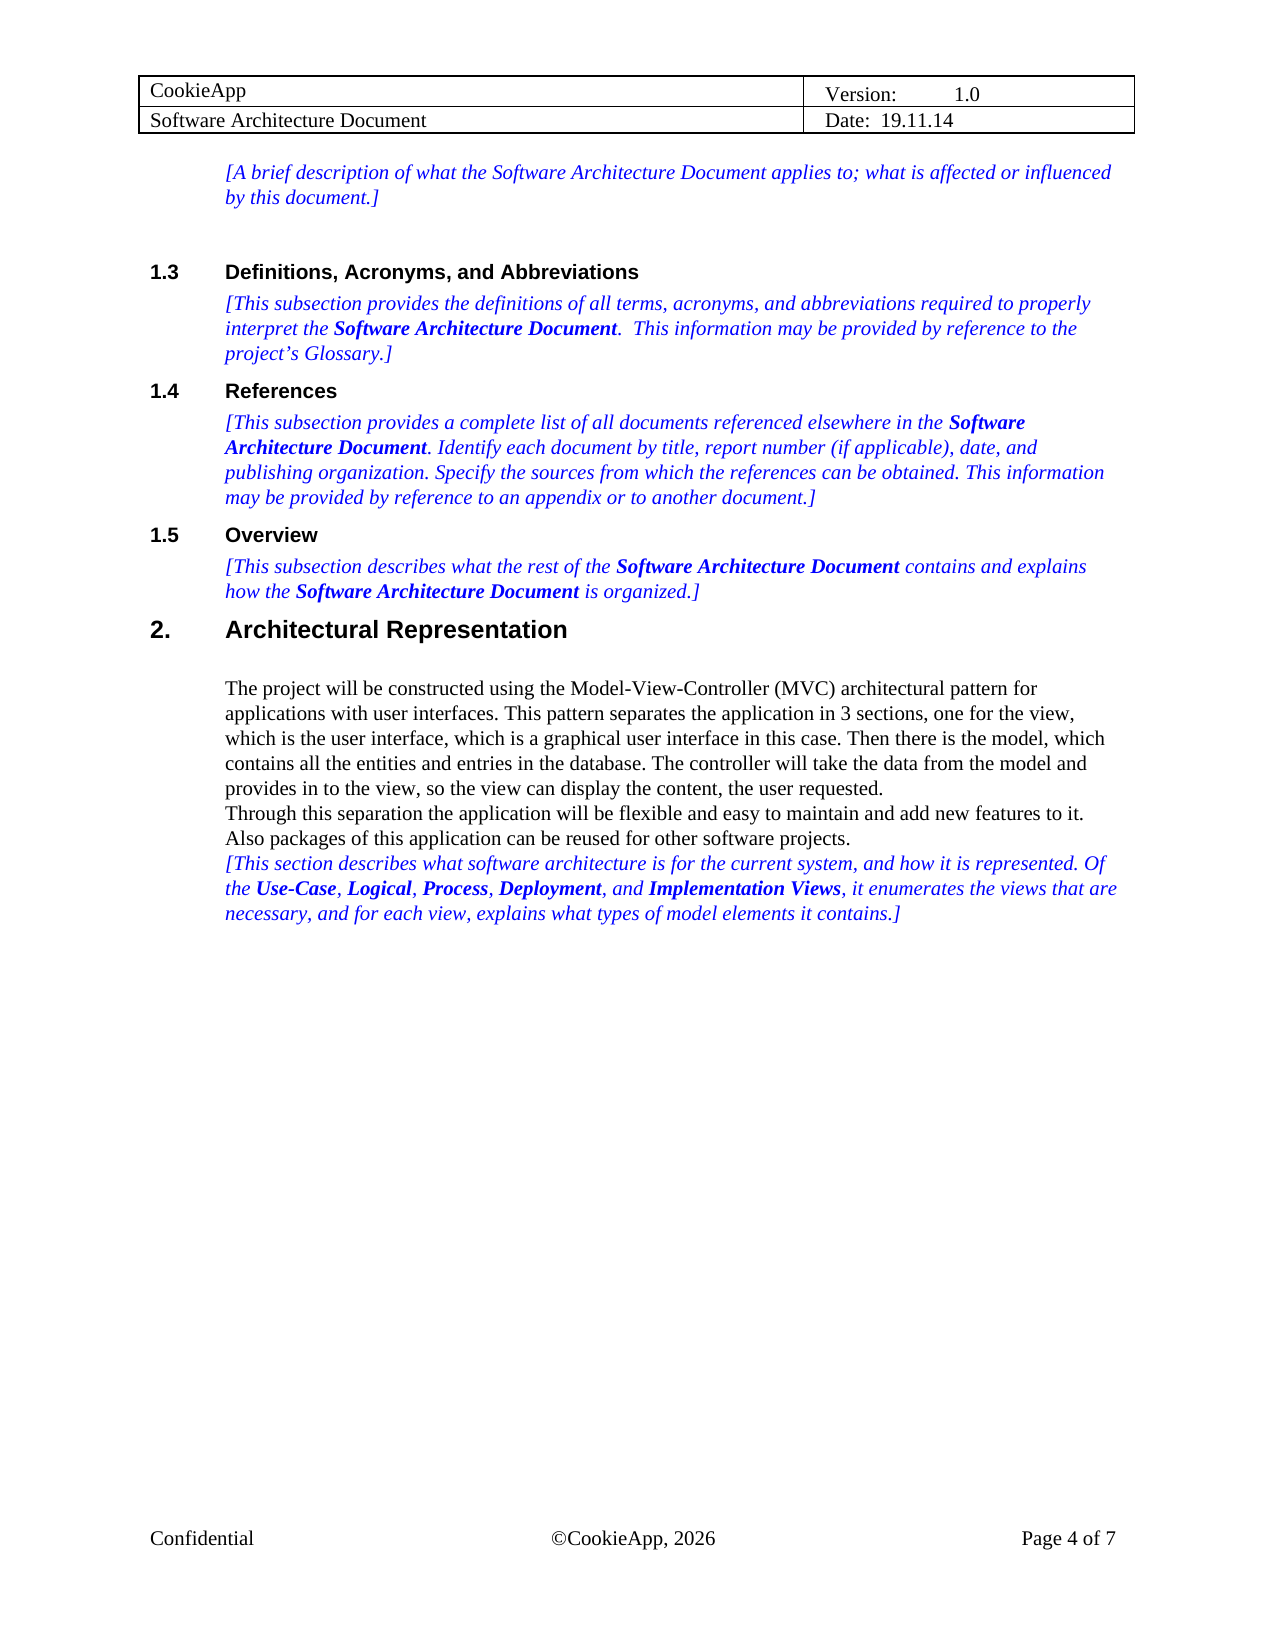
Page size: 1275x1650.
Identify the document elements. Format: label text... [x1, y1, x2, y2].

subtitle Overview [150, 521, 1125, 546]
text Through this separation the application will be flexible and easy to maintain and add new features to it. Also packages of this application can be reused for other software projects. [225, 800, 1125, 850]
text [This section describes what software architecture is for the current system, and how it is represented. Of the Use-Case, Logical, Process, Deployment, and Implementation Views, it enumerates the views that are necessary, and for each view, explains what types of model elements it contains.] [225, 850, 1125, 925]
text [This subsection describes what the rest of the Software Architecture Document contains and explains how the Software Architecture Document is organized.] [225, 553, 1125, 603]
subtitle References [150, 378, 1125, 403]
text The project will be constructed using the Model-View-Controller (MVC) architectural pattern for applications with user interfaces. This pattern separates the application in 3 sections, one for the view, which is the user interface, which is a graphical user interface in this case. Then there is the model, which contains all the entities and entries in the database. The controller will take the data from the model and provides in to the view, so the view can display the content, the user requested. [225, 675, 1125, 800]
subtitle Architectural Representation [150, 615, 1125, 644]
subtitle Definitions, Acronyms, and Abbreviations [150, 259, 1125, 284]
text [This subsection provides the definitions of all terms, acronyms, and abbreviations required to properly interpret the Software Architecture Document. This information may be provided by reference to the project’s Glossary.] [225, 290, 1125, 365]
text [This subsection provides a complete list of all documents referenced elsewhere in the Software Architecture Document. Identify each document by title, report number (if applicable), date, and publishing organization. Specify the sources from which the references can be obtained. This information may be provided by reference to an appendix or to another document.] [225, 409, 1125, 509]
text [A brief description of what the Software Architecture Document applies to; what is affected or influenced by this document.] [225, 159, 1125, 209]
